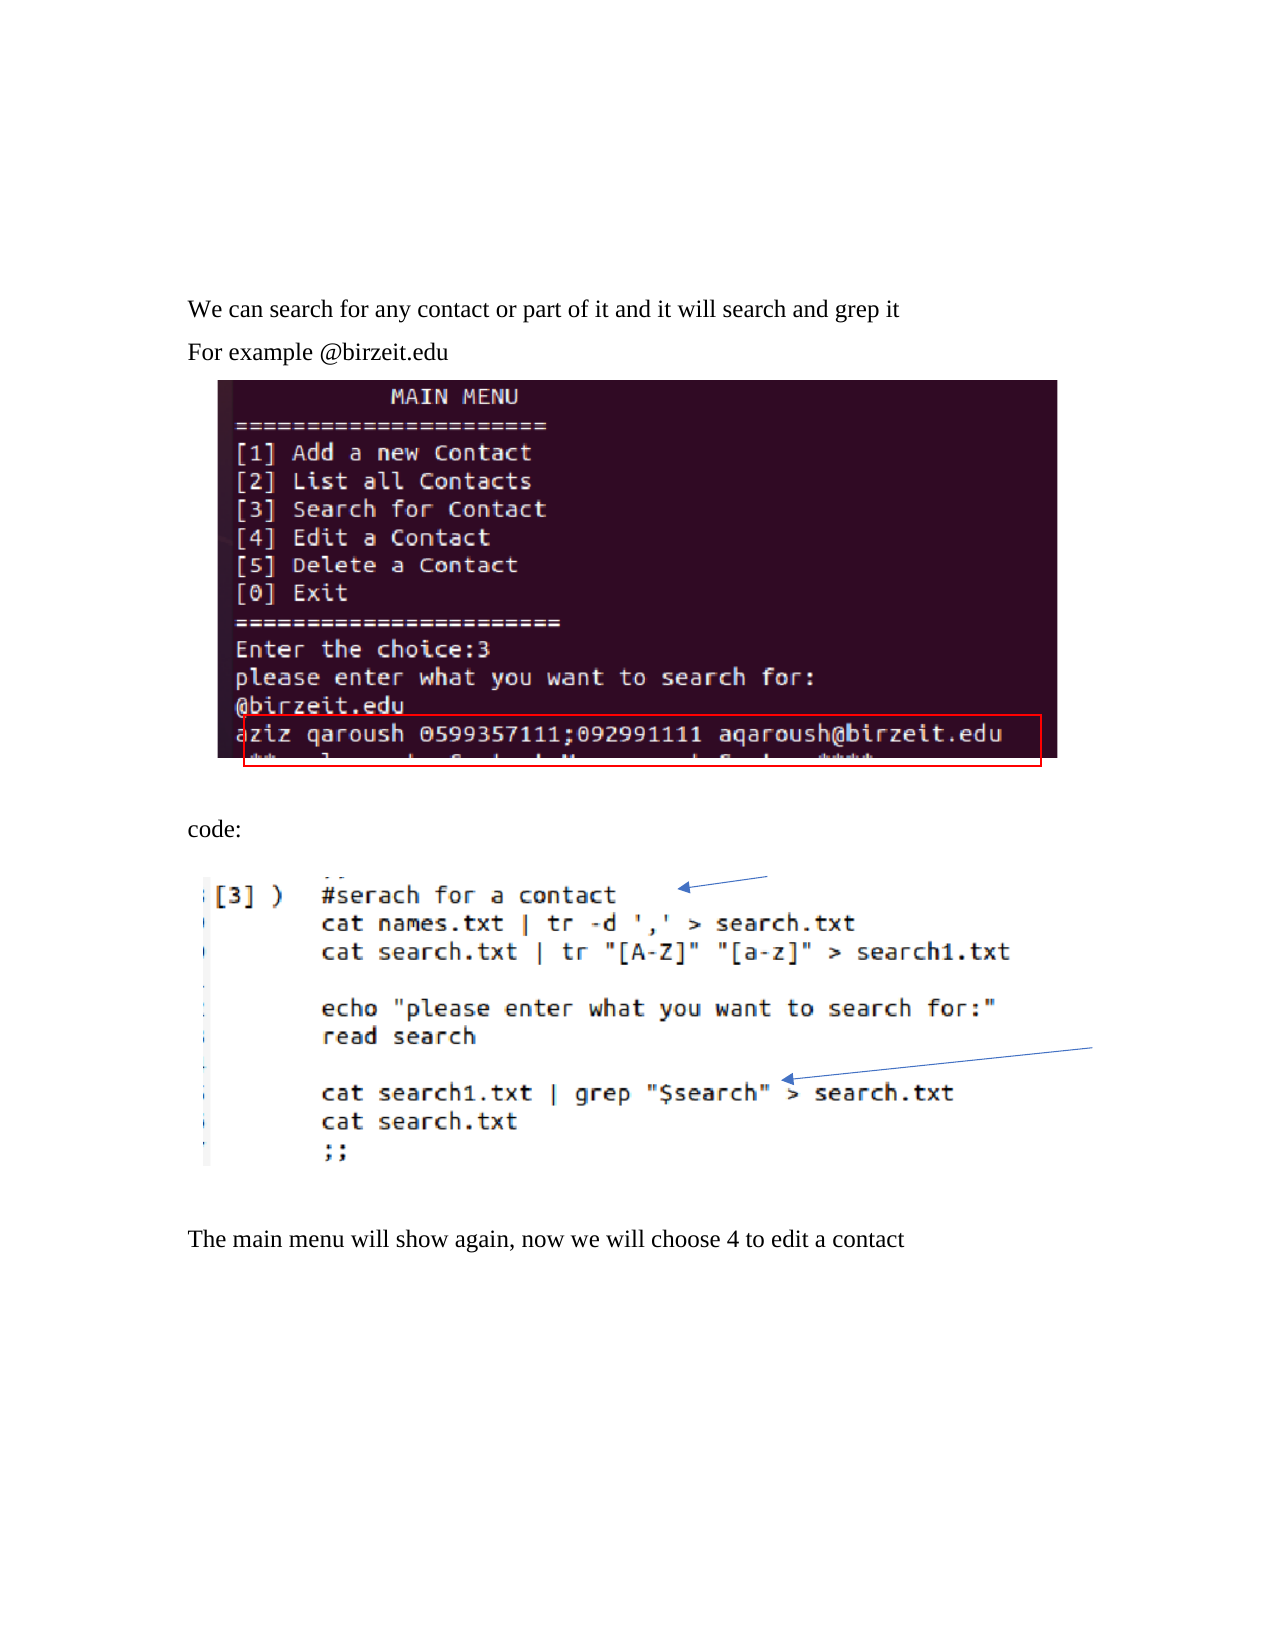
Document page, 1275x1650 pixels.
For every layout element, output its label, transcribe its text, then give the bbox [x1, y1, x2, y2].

text For example @birzeit.edu [187, 337, 1087, 366]
text code: [187, 814, 1087, 843]
picture [203, 877, 1072, 1166]
text The main menu will show again, now we will choose 4 to edit a contact [187, 1224, 1087, 1253]
text We can search for any contact or part of it and it will search and grep it [187, 294, 1087, 323]
picture [217, 380, 1058, 758]
picture [245, 716, 1040, 758]
